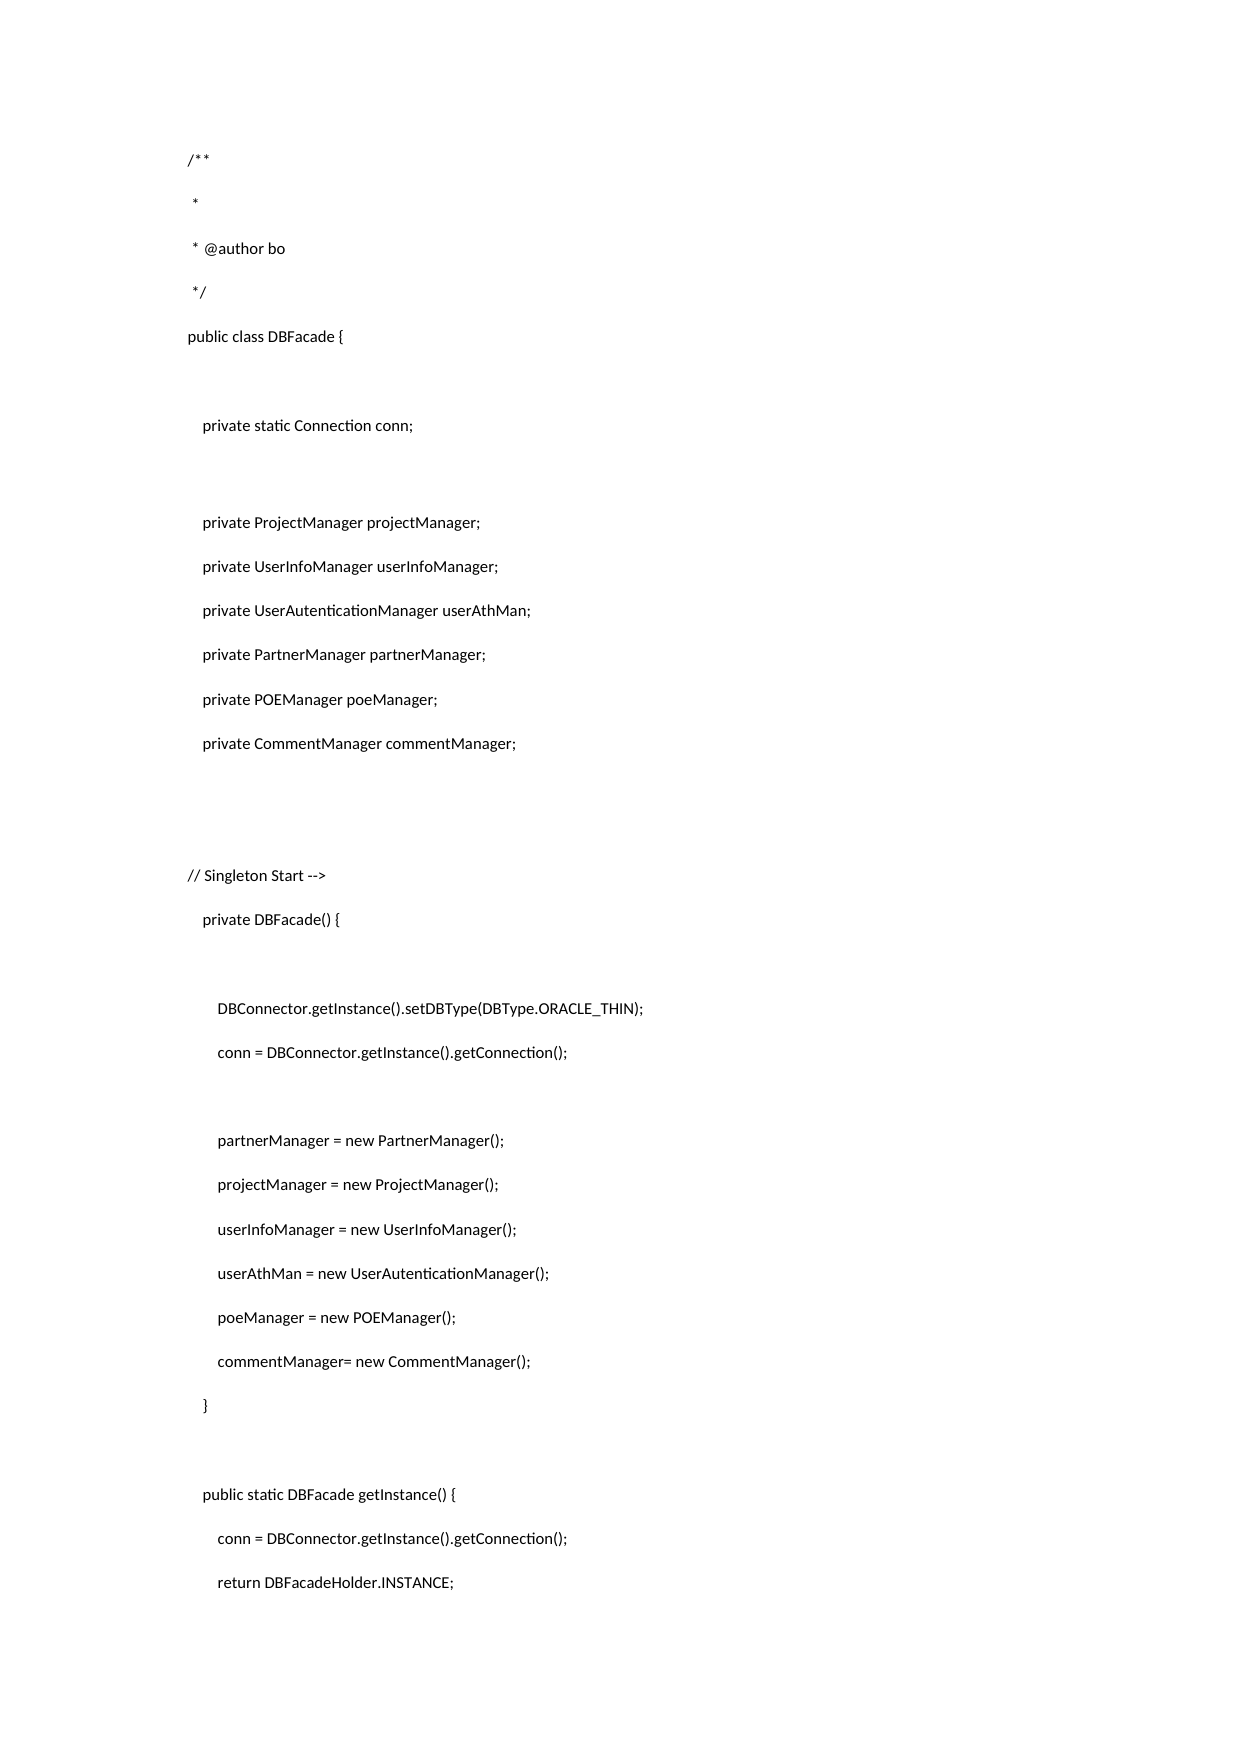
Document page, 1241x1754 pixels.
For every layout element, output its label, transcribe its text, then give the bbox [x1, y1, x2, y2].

text private static Connection conn; [187, 415, 1053, 435]
text public class DBFacade { [187, 327, 1053, 347]
text commentManager= new CommentManager(); [187, 1351, 1053, 1372]
text } [187, 1396, 1053, 1416]
text * [187, 194, 1053, 214]
text userAthMan = new UserAutenticationManager(); [187, 1263, 1053, 1283]
text * @author bo [187, 238, 1053, 259]
text conn = DBConnector.getInstance().getConnection(); [187, 1042, 1053, 1062]
text public static DBFacade getInstance() { [187, 1484, 1053, 1504]
text // Singleton Start --> [187, 866, 1053, 886]
text return DBFacadeHolder.INSTANCE; [187, 1572, 1053, 1592]
text projectManager = new ProjectManager(); [187, 1175, 1053, 1195]
text conn = DBConnector.getInstance().getConnection(); [187, 1528, 1053, 1548]
text private DBFacade() { [187, 910, 1053, 930]
text private ProjectManager projectManager; [187, 512, 1053, 532]
text userInfoManager = new UserInfoManager(); [187, 1219, 1053, 1239]
text partnerManager = new PartnerManager(); [187, 1131, 1053, 1151]
text DBConnector.getInstance().setDBType(DBType.ORACLE_THIN); [187, 998, 1053, 1018]
text private UserInfoManager userInfoManager; [187, 556, 1053, 577]
text private POEManager poeManager; [187, 689, 1053, 709]
text private PartnerManager partnerManager; [187, 645, 1053, 665]
text private UserAutenticationManager userAthMan; [187, 601, 1053, 621]
text poeManager = new POEManager(); [187, 1307, 1053, 1327]
text private CommentManager commentManager; [187, 733, 1053, 753]
text /** [187, 150, 1053, 170]
text */ [187, 282, 1053, 303]
